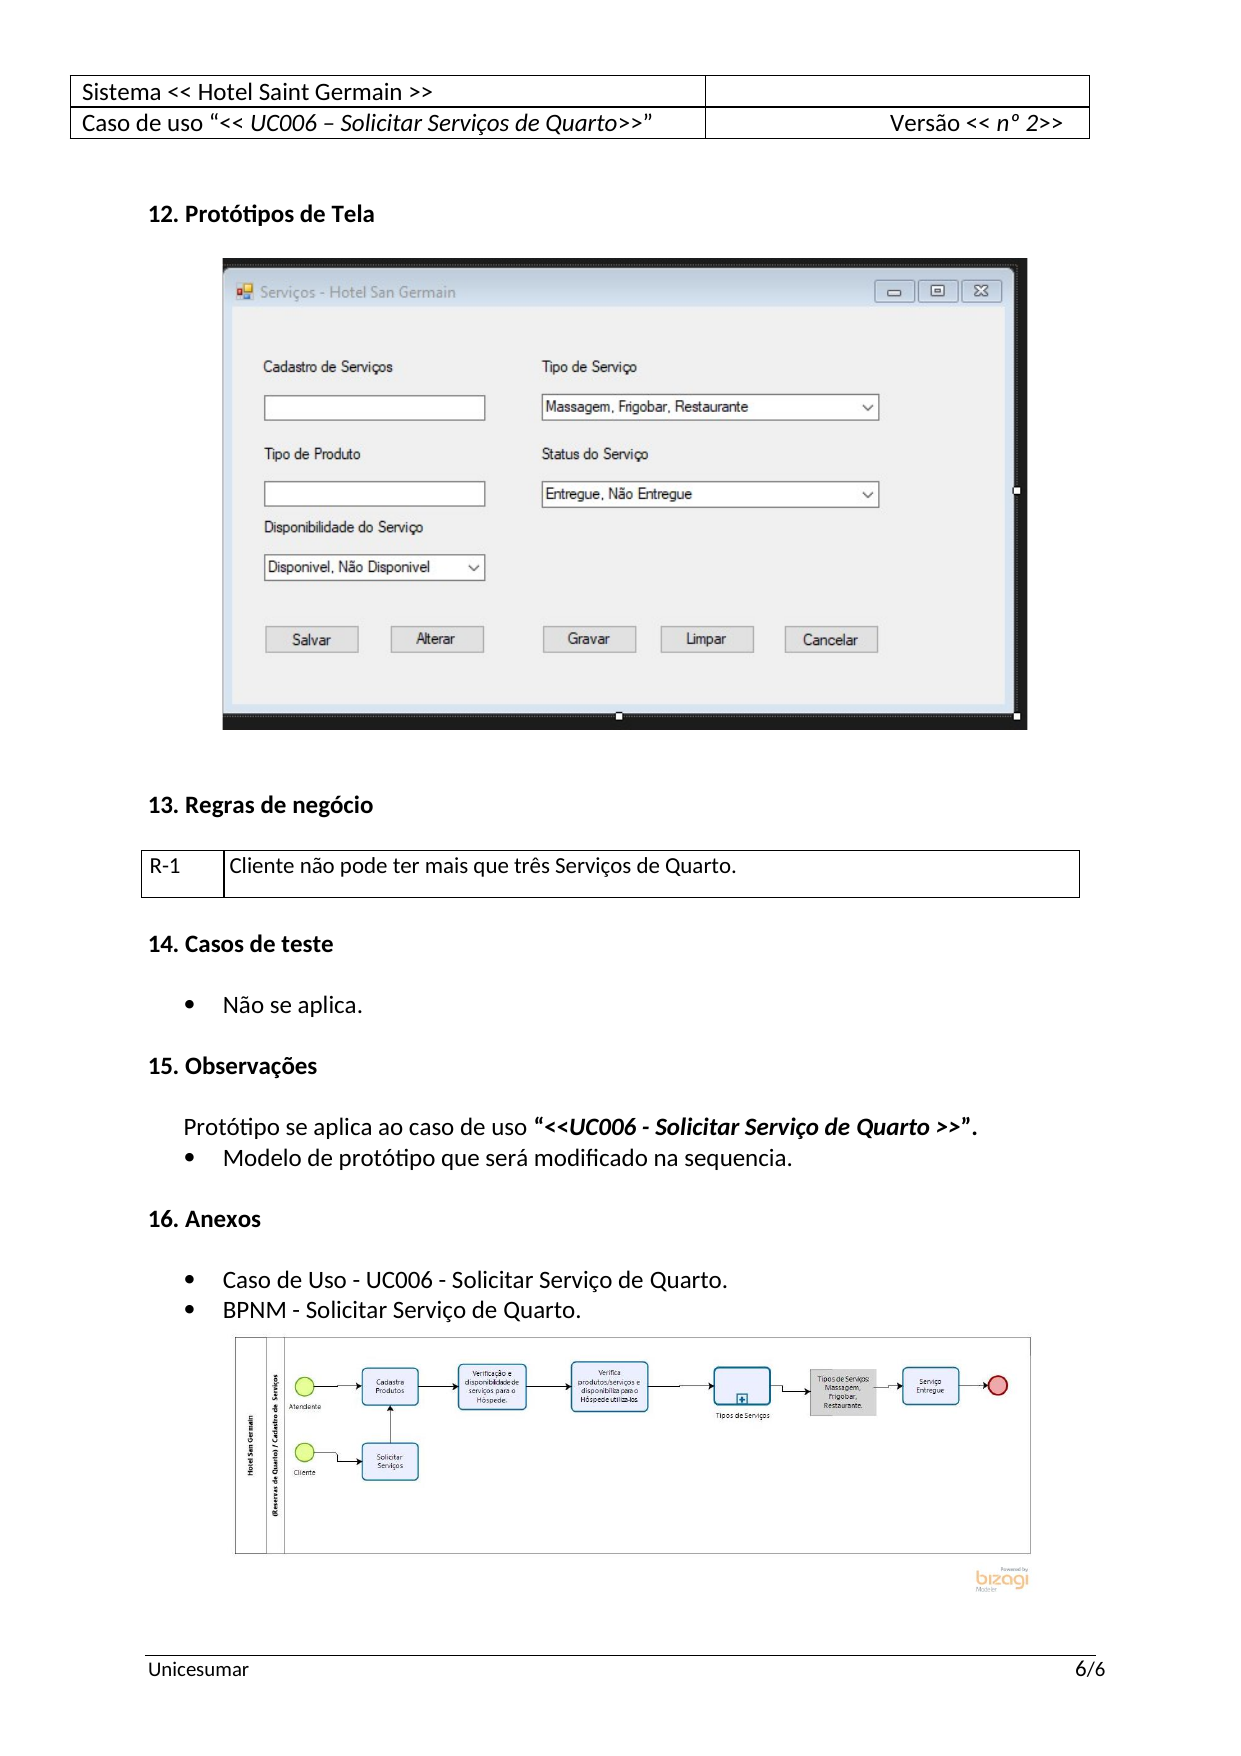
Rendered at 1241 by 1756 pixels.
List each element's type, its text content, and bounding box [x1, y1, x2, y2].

picture [222, 1325, 1042, 1611]
list Observações [148, 1050, 1105, 1081]
list Caso de Uso - UC006 - Solicitar Serviço de Quarto. [185, 1264, 1105, 1294]
table_header Cliente não pode ter mais que três Serviços de Quarto. [225, 851, 1079, 897]
list Protótipos de Tela [148, 198, 1105, 228]
picture [222, 258, 1028, 730]
list Regras de negócio [148, 789, 1105, 819]
list Casos de teste [148, 928, 1105, 959]
list Modelo de protótipo que será modificado na sequencia. [185, 1142, 1105, 1172]
list Não se aplica. [185, 989, 1105, 1020]
table_header R-1 [142, 851, 223, 897]
list Anexos [148, 1203, 1105, 1233]
text Protótipo se aplica ao caso de uso “<<UC006 - Solicitar Serviço de Quarto >>”. [108, 1111, 1043, 1142]
